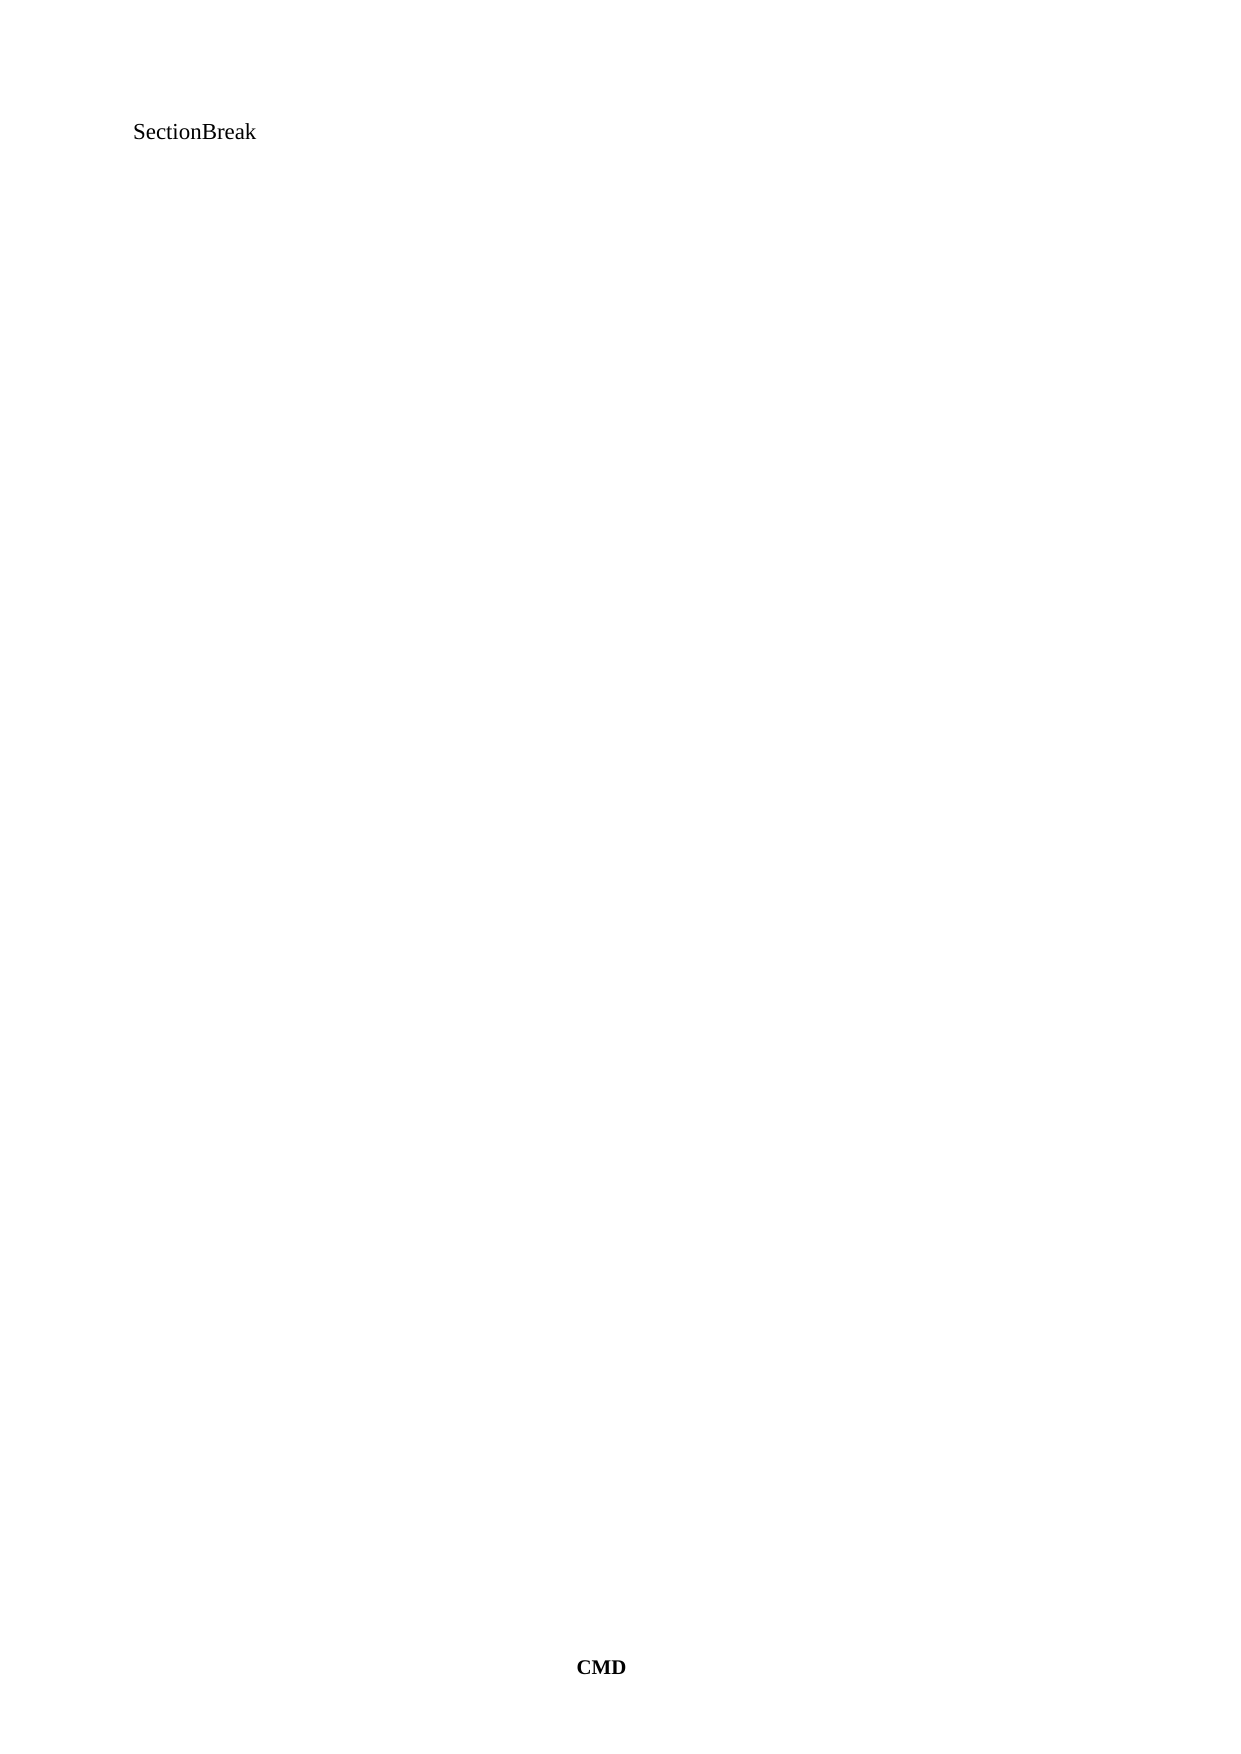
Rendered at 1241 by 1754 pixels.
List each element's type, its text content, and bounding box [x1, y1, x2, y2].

text SectionBreak [133, 118, 1107, 144]
